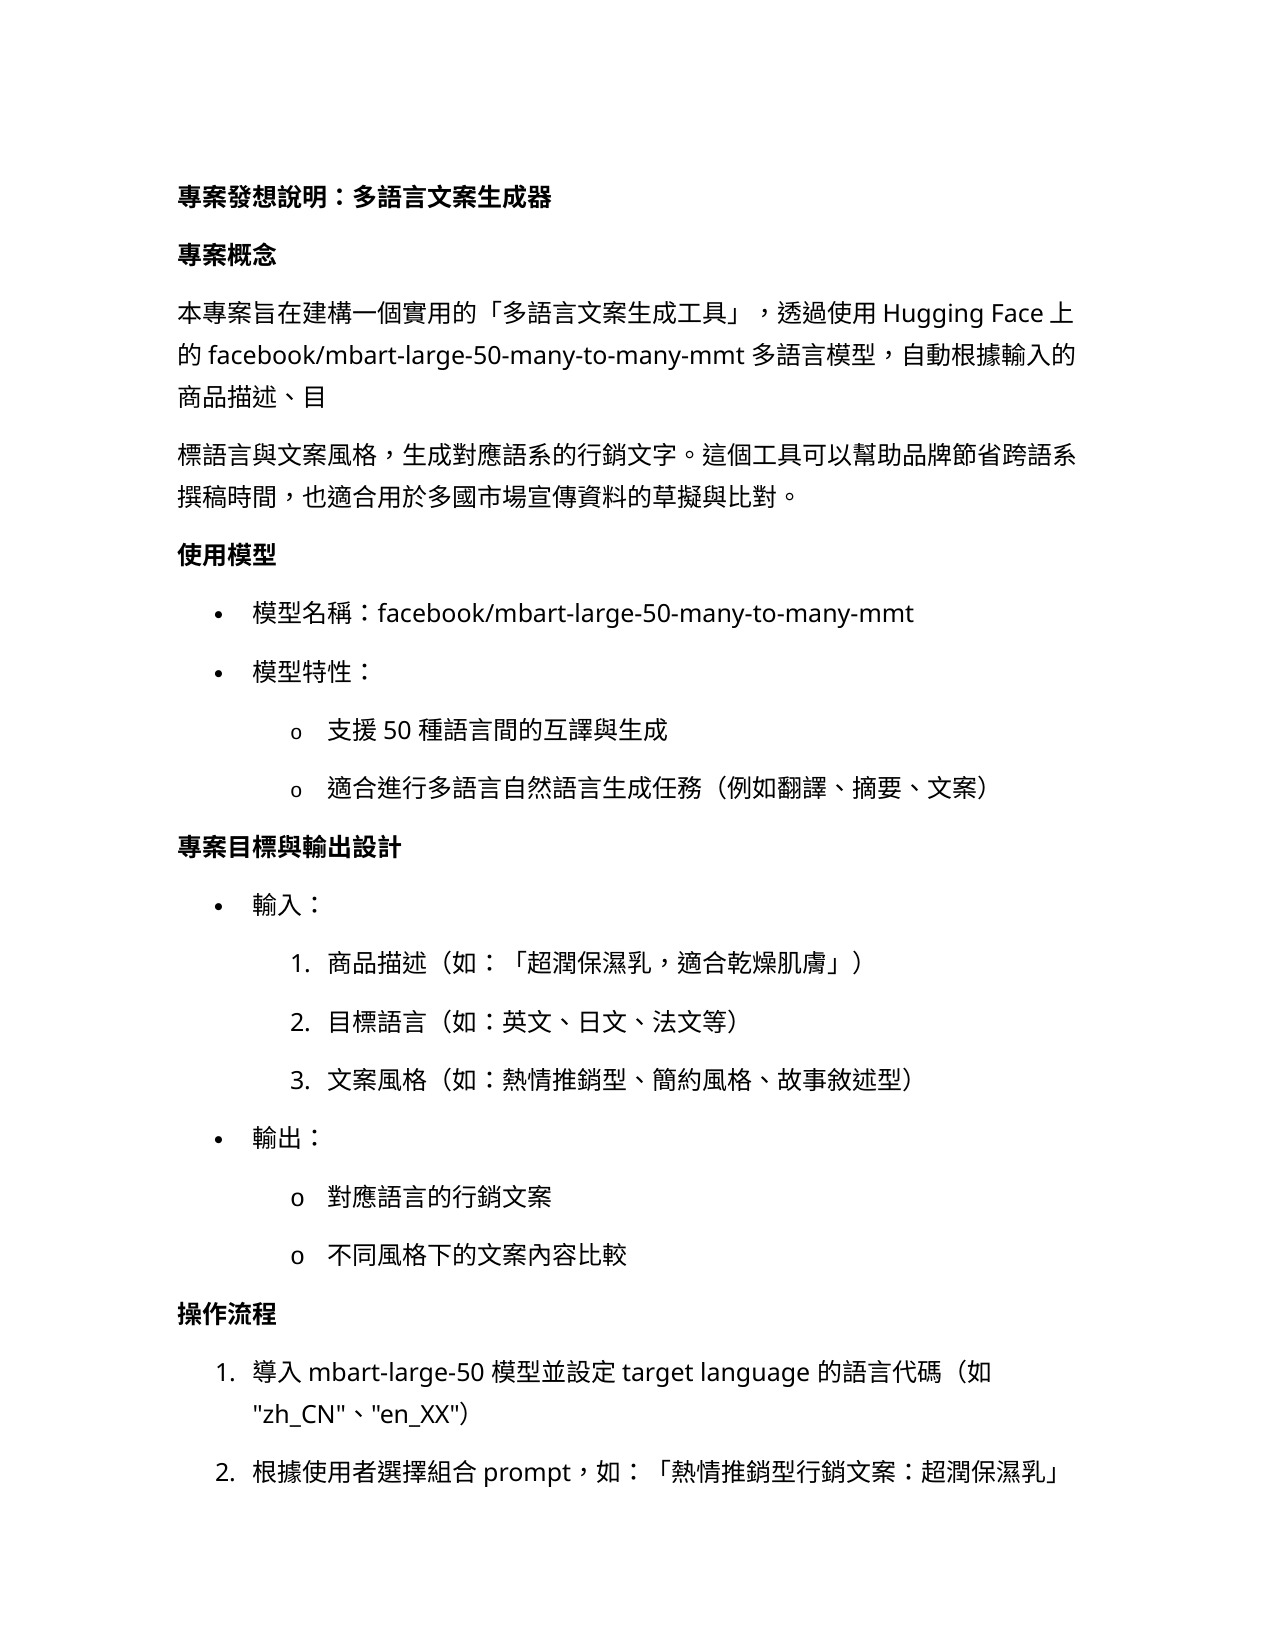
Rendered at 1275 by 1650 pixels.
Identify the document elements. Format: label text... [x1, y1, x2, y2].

list 目標語言（如：英文、日文、法文等） [290, 1002, 1098, 1038]
list 支援 50 種語言間的互譯與生成 [290, 711, 1098, 747]
text 本專案旨在建構一個實用的「多語言文案生成工具」，透過使用Hugging Face上的 facebook/mbart-large-50-many-to-many-mmt 多語言模型，自動根據輸入的商品描述、目 [177, 294, 1098, 413]
list 適合進行多語言自然語言生成任務（例如翻譯、摘要、文案） [290, 769, 1098, 805]
list 對應語言的行銷文案 [290, 1177, 1098, 1214]
text 操作流程 [177, 1294, 1098, 1331]
list 不同風格下的文案內容比較 [290, 1236, 1098, 1272]
list 商品描述（如：「超潤保濕乳，適合乾燥肌膚」） [290, 944, 1098, 980]
text 專案目標與輸出設計 [177, 827, 1098, 863]
text 專案發想說明：多語言文案生成器 [177, 177, 1098, 213]
text 使用模型 [177, 536, 1098, 572]
list 文案風格（如：熱情推銷型、簡約風格、故事敘述型） [290, 1061, 1098, 1097]
list 輸出： [215, 1119, 1098, 1155]
list 輸入： [215, 886, 1098, 922]
list 模型特性： [215, 652, 1098, 688]
list 模型名稱：facebook/mbart-large-50-many-to-many-mmt [215, 594, 1098, 630]
list 根據使用者選擇組合 prompt，如：「熱情推銷型行銷文案：超潤保濕乳」 [215, 1453, 1098, 1489]
text 標語言與文案風格，生成對應語系的行銷文字。這個工具可以幫助品牌節省跨語系撰稿時間，也適合用於多國市場宣傳資料的草擬與比對。 [177, 436, 1098, 513]
list 導入 mbart-large-50 模型並設定 target language 的語言代碼（如 "zh_CN"、"en_XX"） [215, 1353, 1098, 1431]
text 專案概念 [177, 236, 1098, 272]
